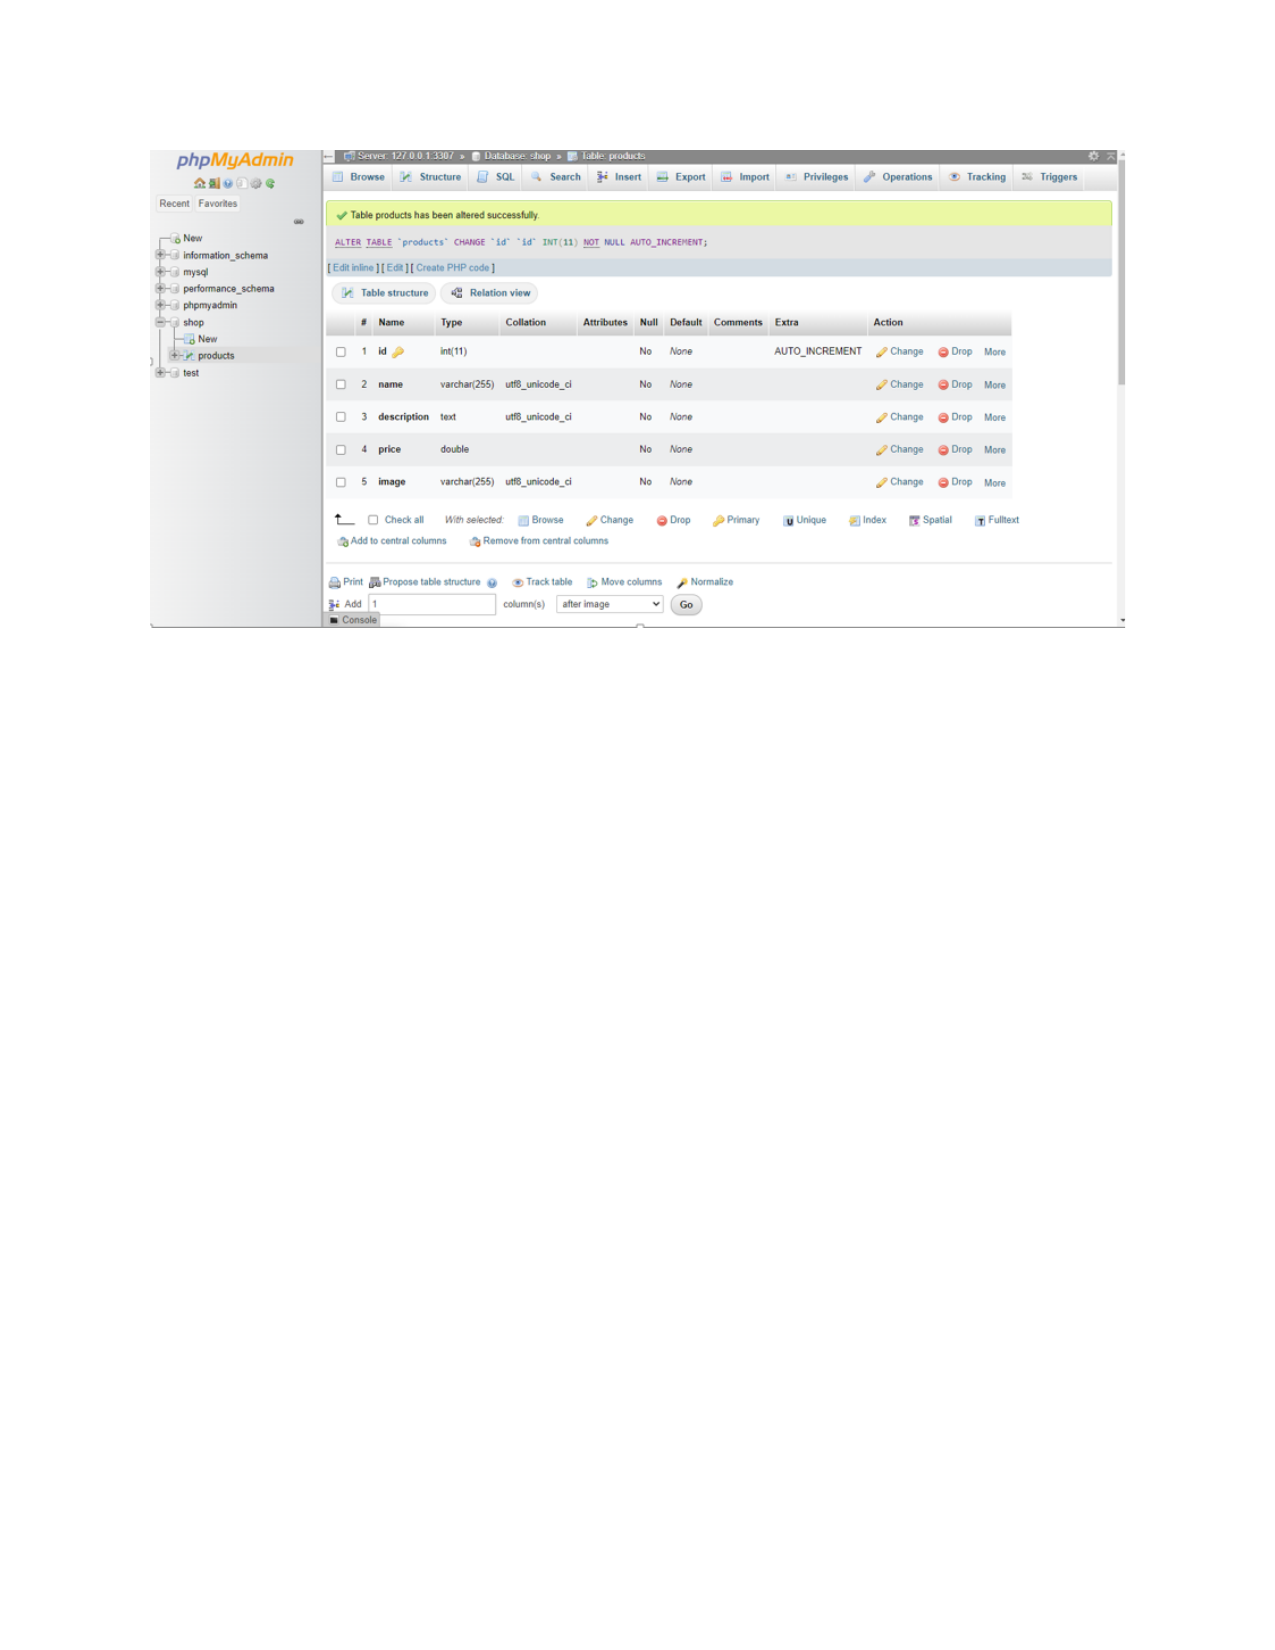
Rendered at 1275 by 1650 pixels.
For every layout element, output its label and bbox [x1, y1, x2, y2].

picture [150, 150, 1125, 628]
